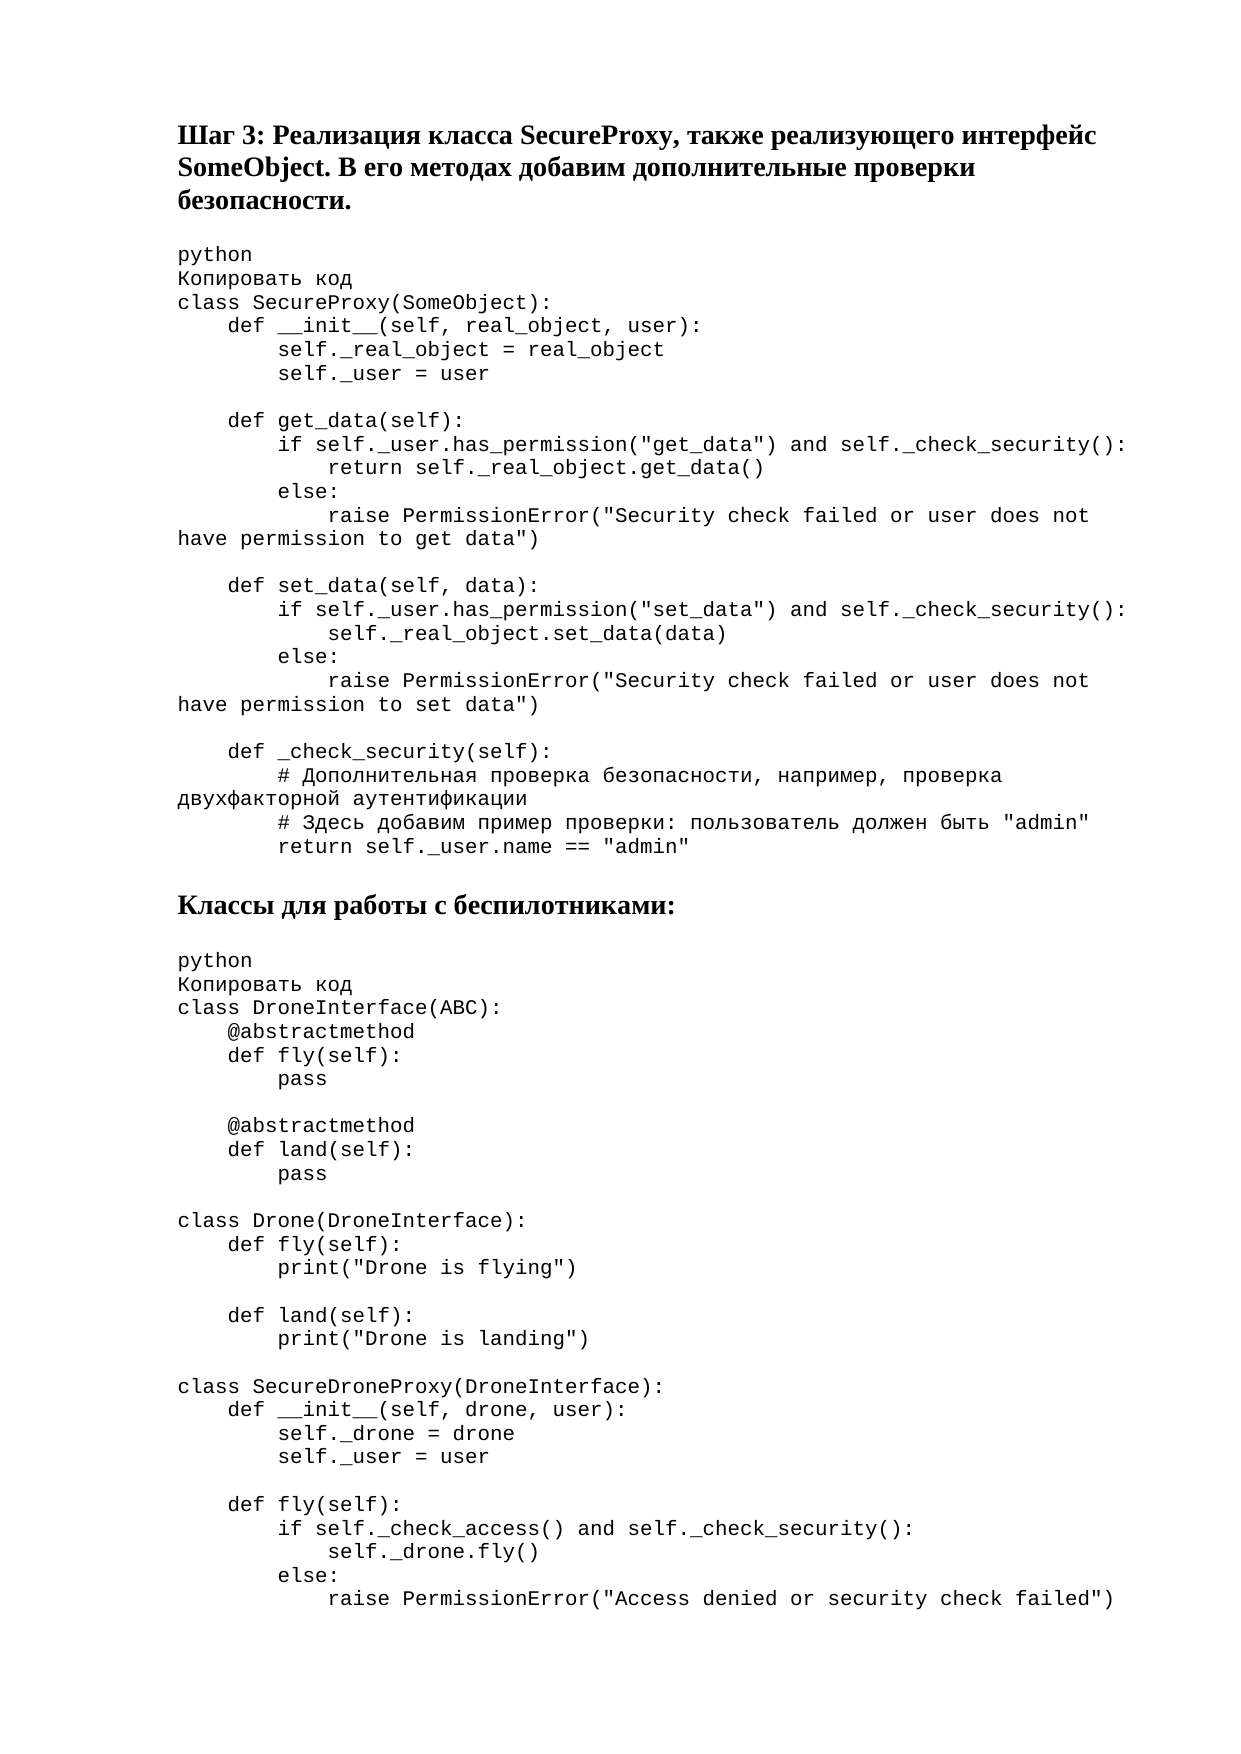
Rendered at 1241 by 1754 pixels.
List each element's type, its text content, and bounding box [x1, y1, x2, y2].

text Копировать код [177, 268, 1152, 292]
text def get_data(self): [177, 410, 1152, 434]
text self._user = user [177, 363, 1152, 386]
text else: [177, 481, 1152, 504]
text def fly(self): [177, 1234, 1152, 1257]
text if self._user.has_permission("set_data") and self._check_security(): [177, 599, 1152, 623]
text # Здесь добавим пример проверки: пользователь должен быть "admin" [177, 812, 1152, 836]
text class SecureProxy(SomeObject): [177, 292, 1152, 315]
text return self._user.name == "admin" [177, 836, 1152, 859]
text def __init__(self, real_object, user): [177, 315, 1152, 339]
text @abstractmethod [177, 1021, 1152, 1044]
text def land(self): [177, 1139, 1152, 1163]
text self._real_object.set_data(data) [177, 623, 1152, 646]
text def land(self): [177, 1305, 1152, 1328]
text return self._real_object.get_data() [177, 457, 1152, 481]
text @abstractmethod [177, 1116, 1152, 1139]
text print("Drone is landing") [177, 1328, 1152, 1352]
text def set_data(self, data): [177, 576, 1152, 599]
text else: [177, 1565, 1152, 1588]
text class Drone(DroneInterface): [177, 1210, 1152, 1234]
text def fly(self): [177, 1494, 1152, 1517]
text Копировать код [177, 974, 1152, 997]
text def __init__(self, drone, user): [177, 1399, 1152, 1423]
text python [177, 950, 1152, 974]
text class DroneInterface(ABC): [177, 997, 1152, 1021]
text self._drone.fly() [177, 1541, 1152, 1565]
text Классы для работы с беспилотниками: [177, 888, 1152, 921]
text raise PermissionError("Security check failed or user does not have permission to get data") [177, 504, 1152, 552]
text def _check_security(self): [177, 741, 1152, 765]
text print("Drone is flying") [177, 1257, 1152, 1281]
text self._user = user [177, 1447, 1152, 1470]
text raise PermissionError("Security check failed or user does not have permission to set data") [177, 670, 1152, 717]
text python [177, 244, 1152, 268]
text Шаг 3: Реализация класса SecureProxy, также реализующего интерфейс SomeObject. В его методах добавим дополнительные проверки безопасности. [177, 118, 1152, 215]
text else: [177, 646, 1152, 670]
text # Дополнительная проверка безопасности, например, проверка двухфакторной аутентификации [177, 765, 1152, 812]
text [177, 1588, 1152, 1612]
text def fly(self): [177, 1044, 1152, 1068]
text pass [177, 1163, 1152, 1186]
text if self._user.has_permission("get_data") and self._check_security(): [177, 434, 1152, 457]
text class SecureDroneProxy(DroneInterface): [177, 1376, 1152, 1399]
text self._drone = drone [177, 1423, 1152, 1447]
text self._real_object = real_object [177, 339, 1152, 363]
text pass [177, 1068, 1152, 1092]
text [177, 1517, 1152, 1541]
